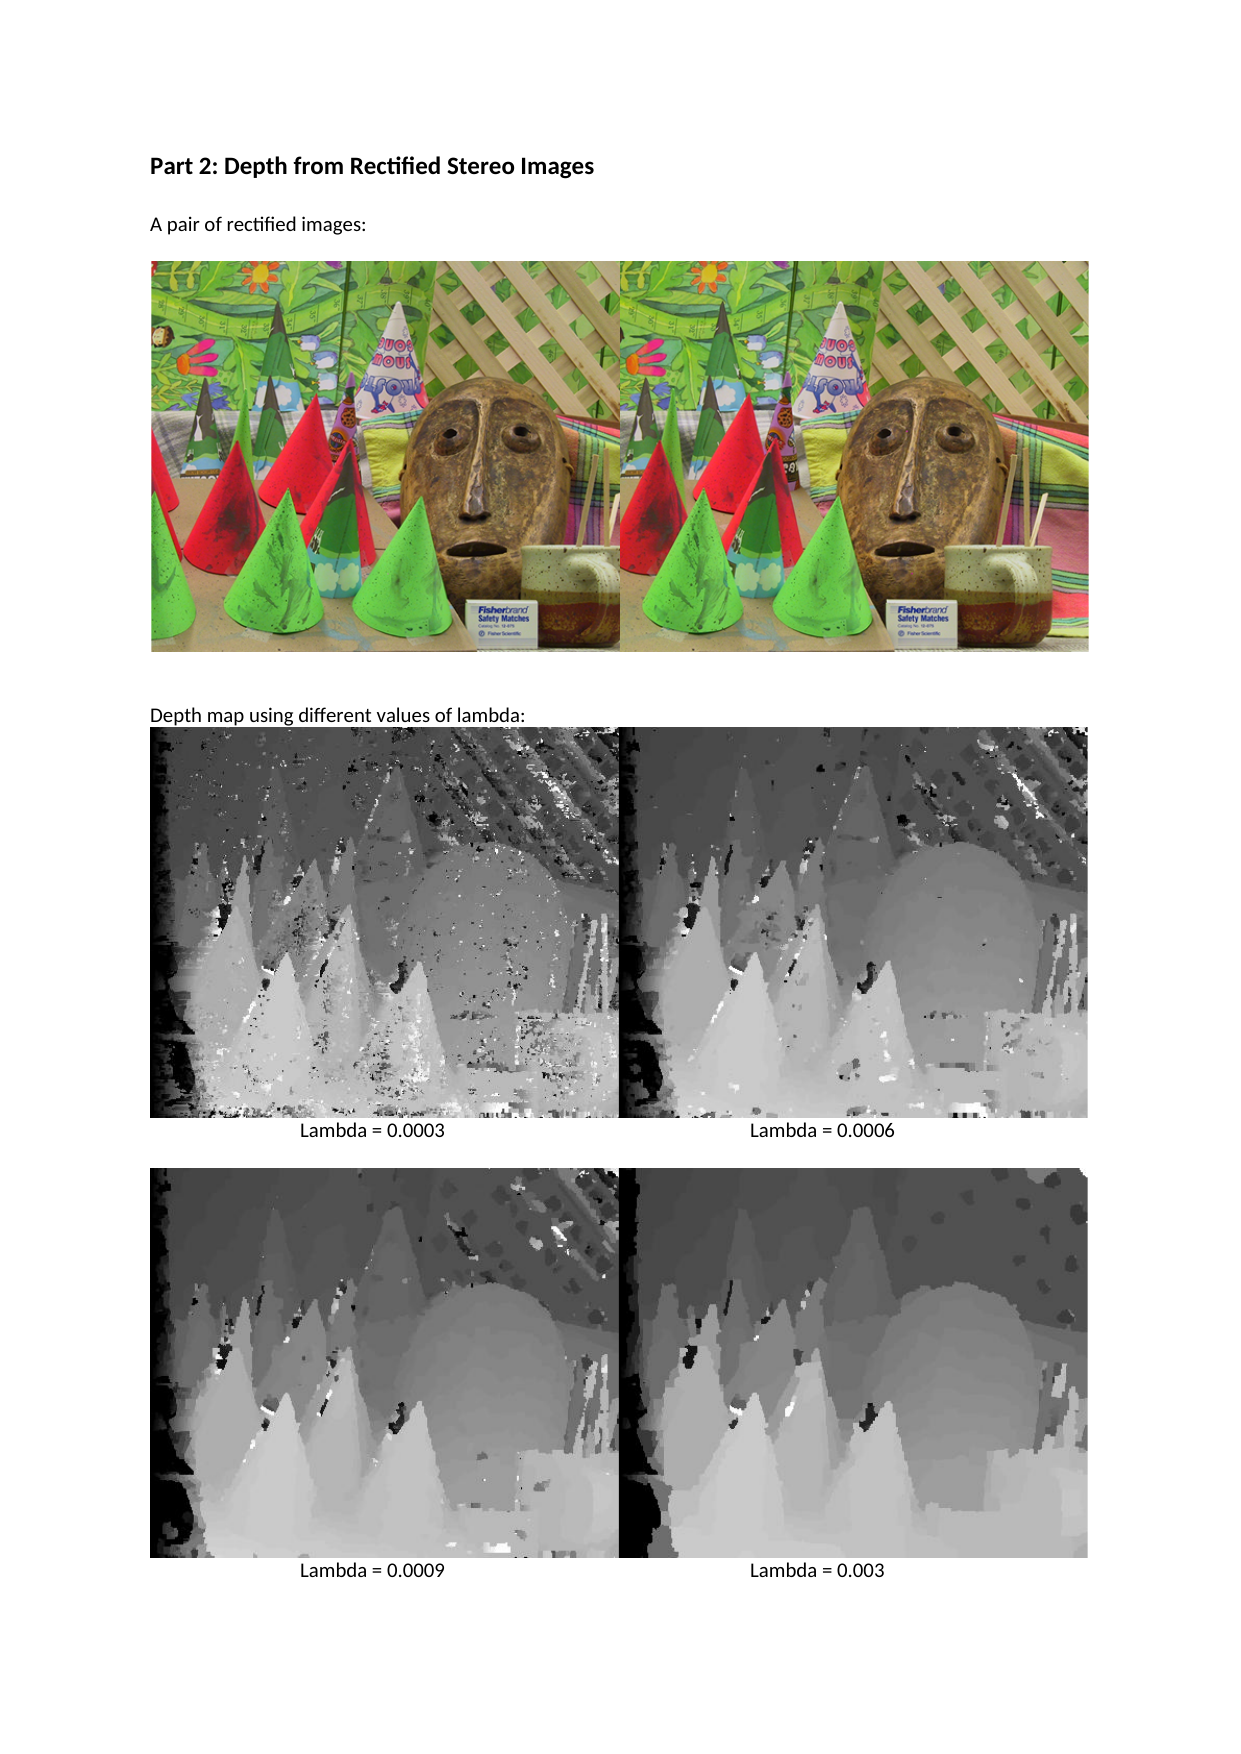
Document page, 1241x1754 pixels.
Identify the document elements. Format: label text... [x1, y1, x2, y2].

picture [150, 727, 1088, 1118]
text Depth map using different values of lambda: [150, 702, 1090, 728]
text A pair of rectified images: [150, 211, 1090, 236]
text Part 2: Depth from Rectified Stereo Images [150, 150, 1090, 181]
text Lambda = 0.0009 Lambda = 0.003 [225, 1558, 1090, 1583]
text Lambda = 0.0003 Lambda = 0.0006 [225, 1117, 1090, 1143]
picture [151, 261, 1089, 652]
picture [150, 1168, 1088, 1558]
